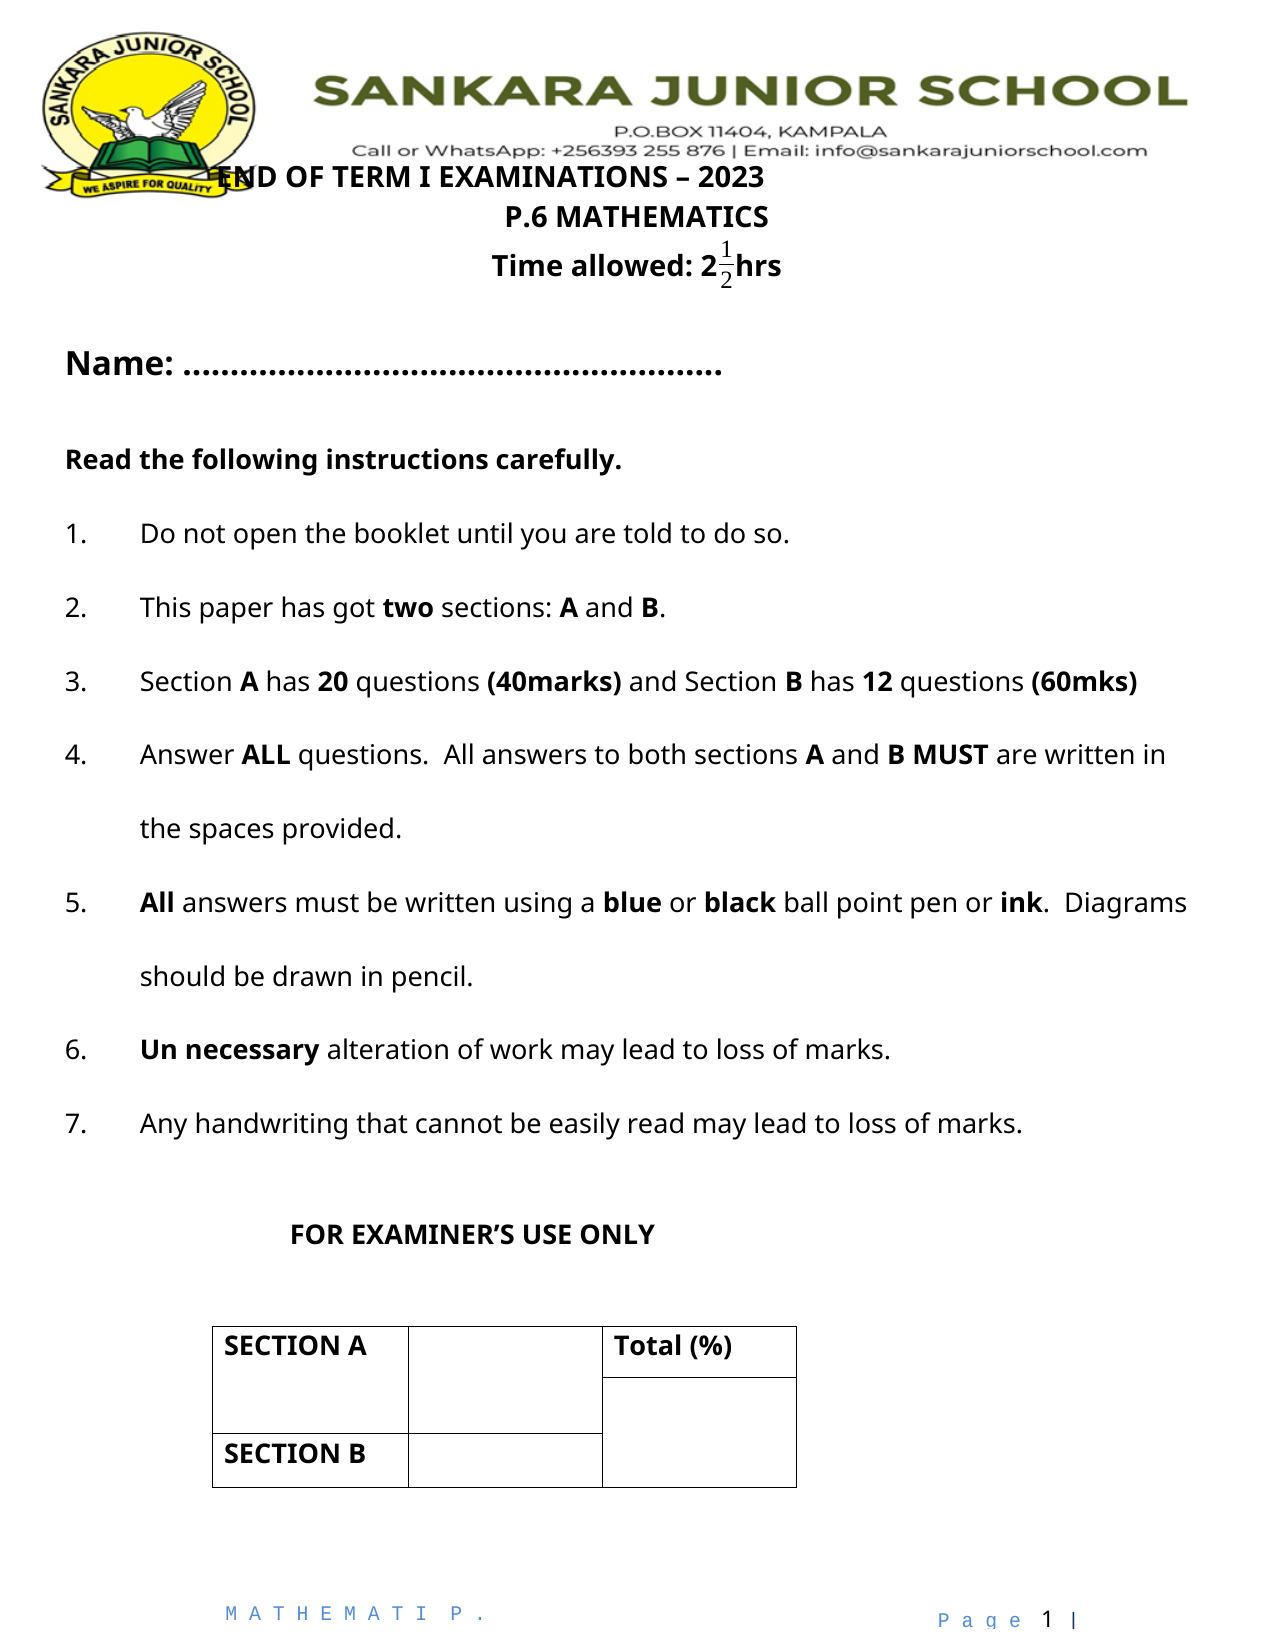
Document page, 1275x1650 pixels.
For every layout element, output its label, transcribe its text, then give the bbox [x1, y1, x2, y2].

text 1. Do not open the booklet until you are told to do so. [64, 514, 1208, 551]
table_cell [409, 1434, 602, 1487]
text 2. This paper has got two sections: A and B. [64, 588, 1208, 625]
table_header [409, 1327, 602, 1433]
text 7. Any handwriting that cannot be easily read may lead to loss of marks. [64, 1104, 1208, 1141]
text 6. Un necessary alteration of work may lead to loss of marks. [64, 1031, 1208, 1068]
text 5. All answers must be written using a blue or black ball point pen or ink. Diagrams should be drawn in pencil. [64, 883, 1208, 994]
table_header SECTION A [213, 1327, 408, 1433]
text Name: ......................................................... [64, 340, 1208, 385]
picture [41, 30, 1191, 201]
text Read the following instructions carefully. [64, 441, 1208, 478]
table_cell [603, 1378, 796, 1487]
text FOR EXAMINER’S USE ONLY [64, 1215, 1208, 1252]
table_header Total (%) [603, 1327, 796, 1377]
text Time allowed: 2hrs [64, 236, 1208, 294]
text END OF TERM I EXAMINATIONS – 2023 [64, 156, 1208, 196]
table_cell SECTION B [213, 1434, 408, 1487]
text P.6 MATHEMATICS [64, 196, 1208, 236]
text 4. Answer ALL questions. All answers to both sections A and B MUST are written in the spaces provided. [64, 736, 1208, 846]
text 3. Section A has 20 questions (40marks) and Section B has 12 questions (60mks) [64, 662, 1208, 699]
